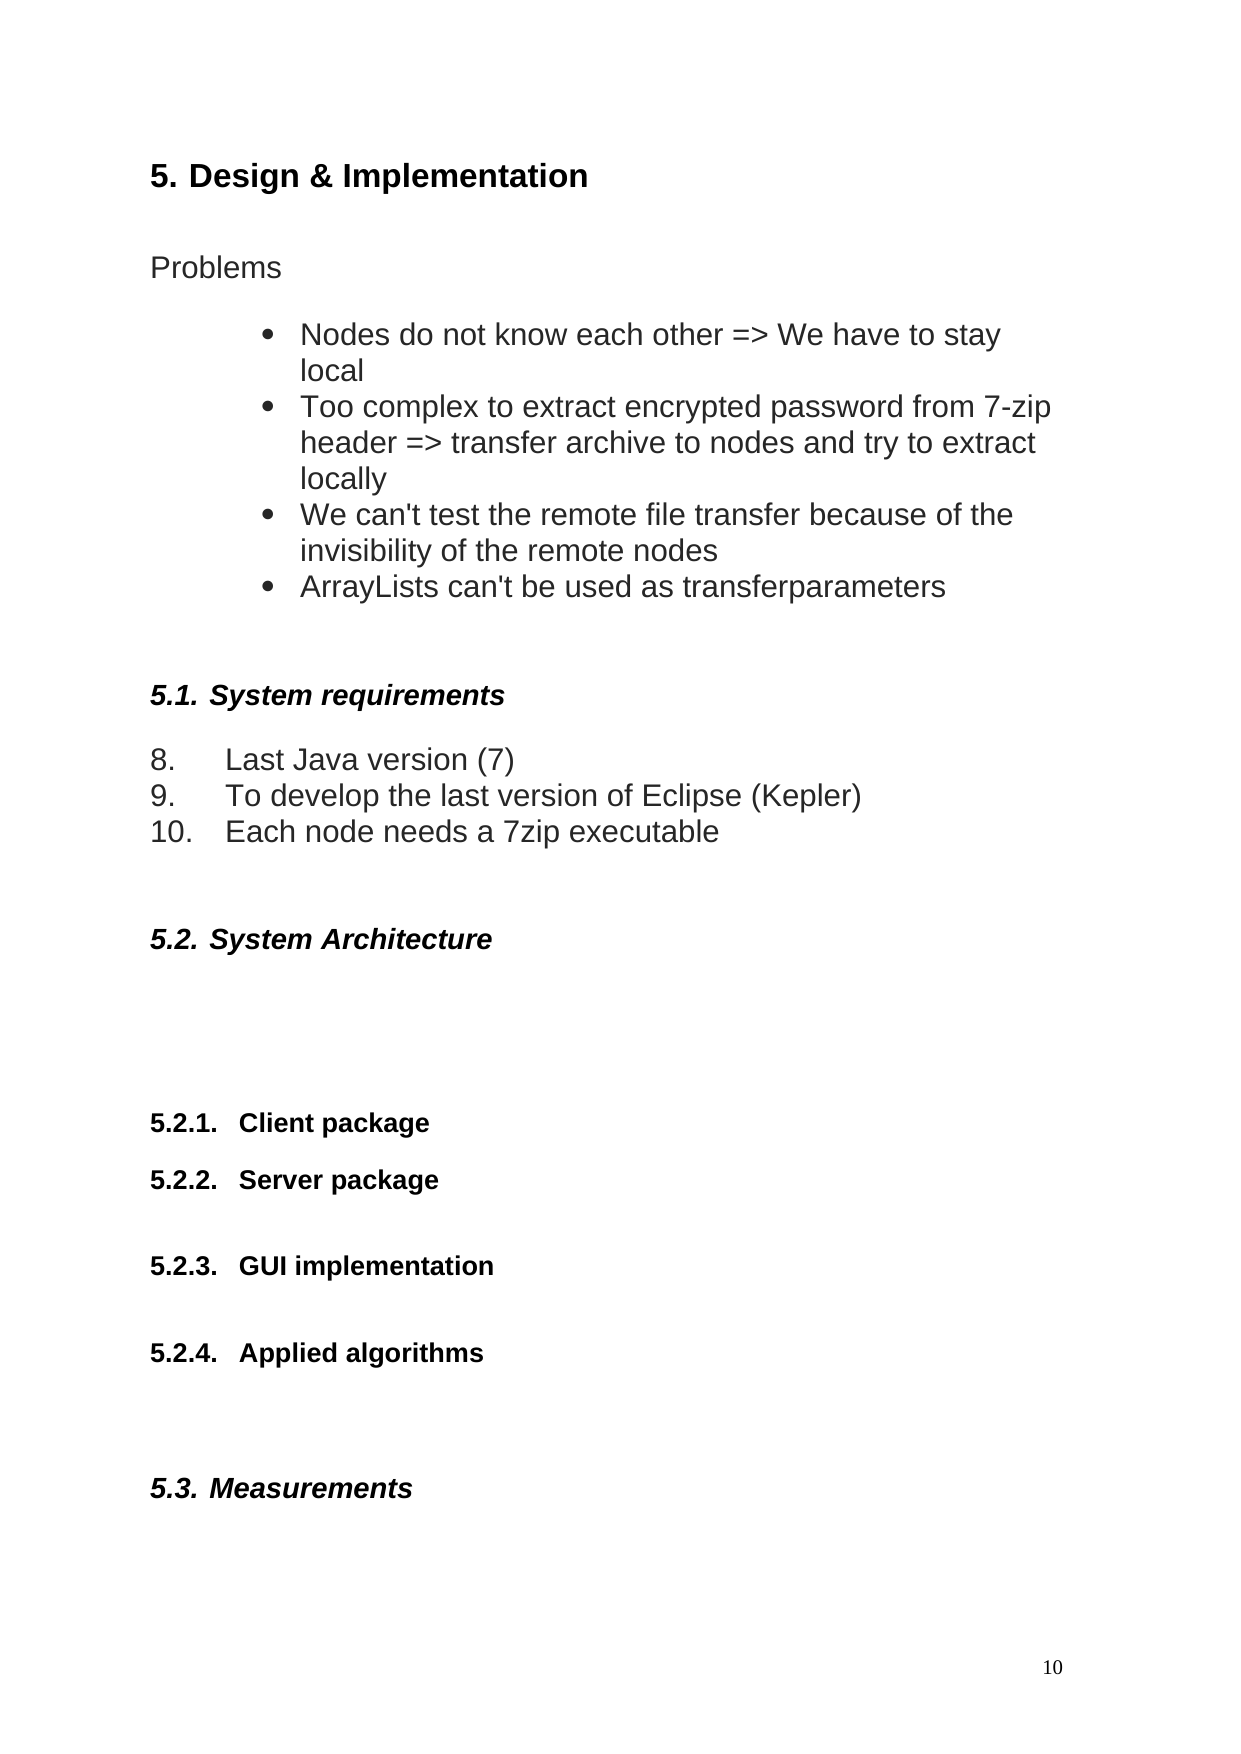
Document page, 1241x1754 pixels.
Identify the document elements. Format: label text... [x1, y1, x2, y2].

subtitle Applied algorithms [150, 1337, 1063, 1368]
list Last Java version (7) [150, 741, 1063, 777]
list ArrayLists can't be used as transferparameters [262, 568, 1063, 604]
subtitle Design & Implementation [150, 156, 1063, 194]
list To develop the last version of Eclipse (Kepler) [150, 777, 1063, 813]
text Problems [150, 249, 1063, 285]
subtitle System requirements [150, 677, 1063, 711]
list Each node needs a 7zip executable [150, 813, 1063, 849]
list Nodes do not know each other => We have to stay local [262, 316, 1063, 388]
subtitle System Architecture [150, 922, 1063, 956]
list Too complex to extract encrypted password from 7-zip header => transfer archive to nodes and try to extract locally [262, 388, 1063, 496]
subtitle GUI implementation [150, 1250, 1063, 1281]
subtitle Server package [150, 1164, 1063, 1195]
subtitle Measurements [150, 1471, 1063, 1505]
subtitle Client package [150, 1107, 1063, 1139]
list We can't test the remote file transfer because of the invisibility of the remote nodes [262, 496, 1063, 568]
